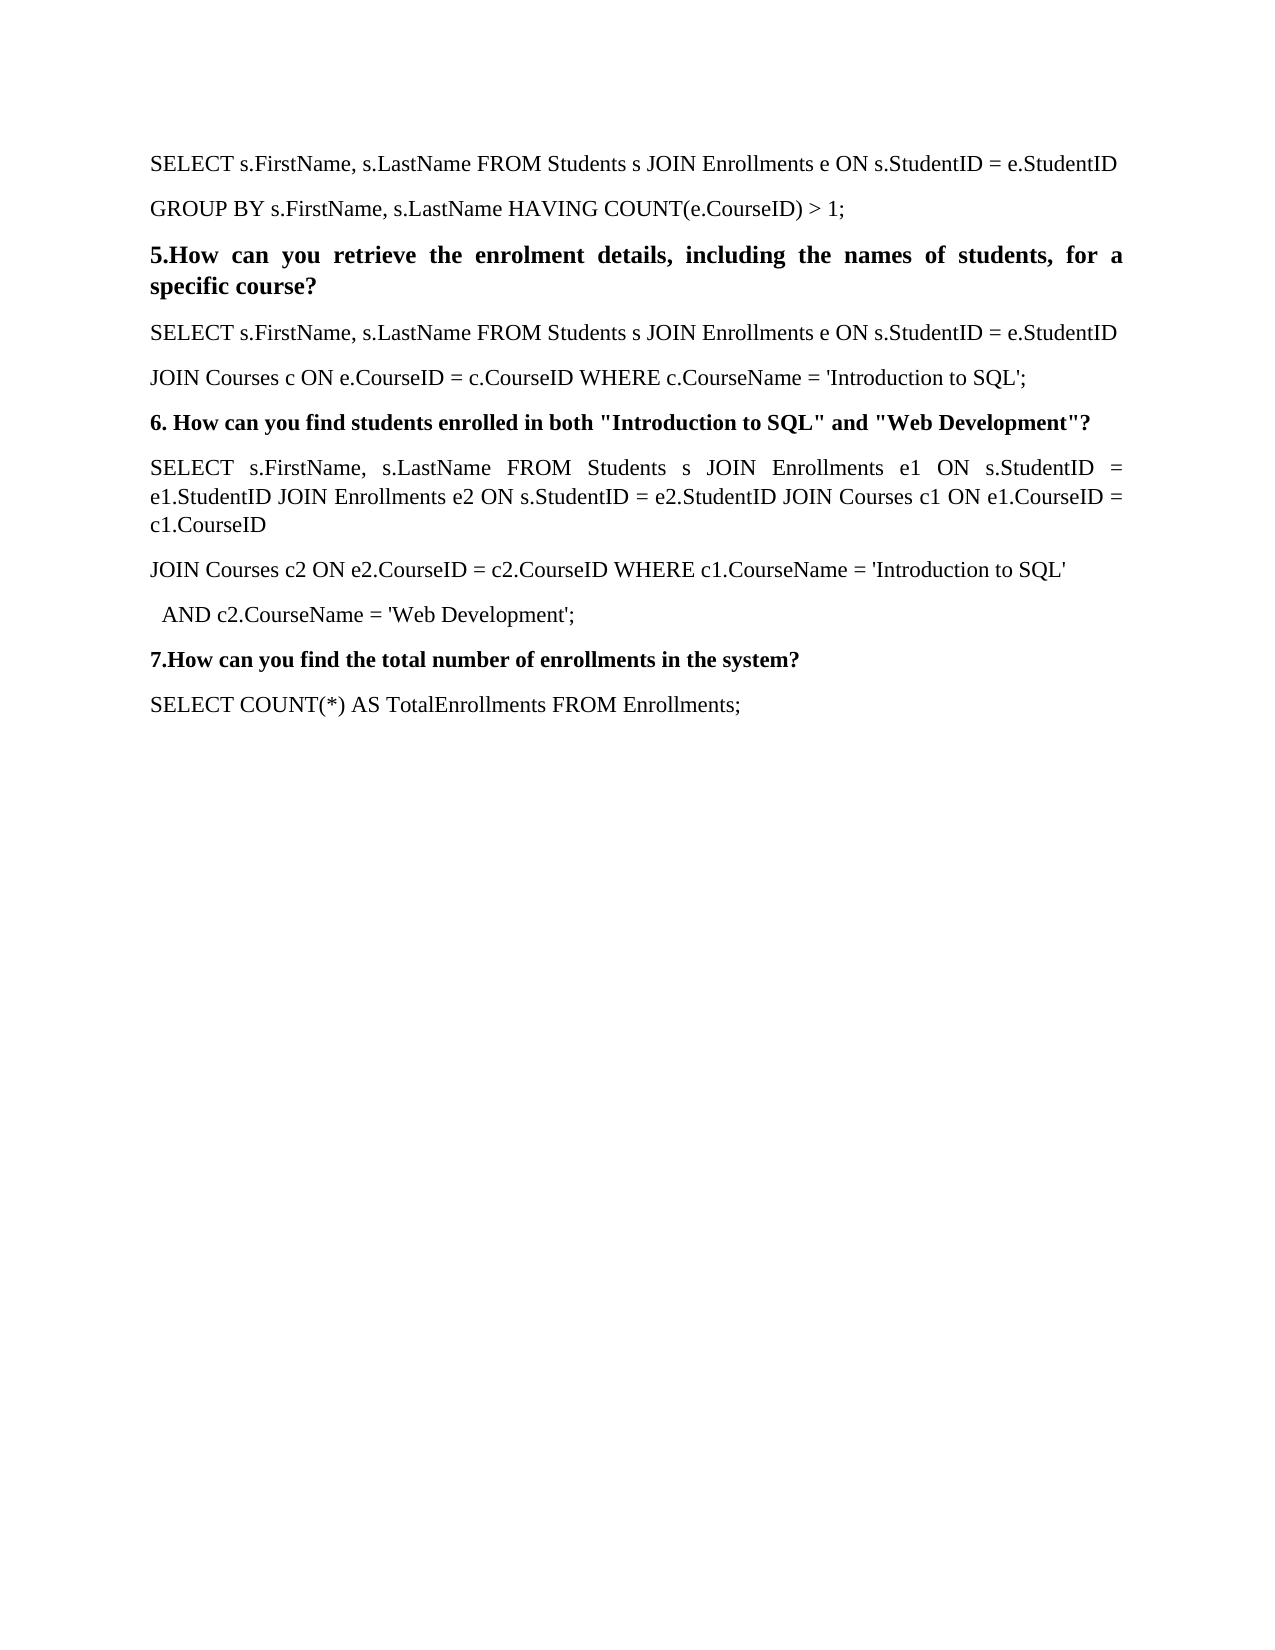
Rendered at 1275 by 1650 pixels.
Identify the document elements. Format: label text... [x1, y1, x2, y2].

text SELECT s.FirstName, s.LastName FROM Students s JOIN Enrollments e ON s.StudentID = e.StudentID [150, 150, 1125, 176]
text GROUP BY s.FirstName, s.LastName HAVING COUNT(e.CourseID) > 1; [150, 195, 1125, 221]
text 6. How can you find students enrolled in both "Introduction to SQL" and "Web Development"? [150, 409, 1125, 436]
text AND c2.CourseName = 'Web Development'; [150, 601, 1125, 628]
text JOIN Courses c ON e.CourseID = c.CourseID WHERE c.CourseName = 'Introduction to SQL'; [150, 364, 1125, 390]
text 5.How can you retrieve the enrolment details, including the names of students, for a specific course? [150, 240, 1125, 300]
text SELECT COUNT(*) AS TotalEnrollments FROM Enrollments; [150, 692, 1125, 718]
text SELECT s.FirstName, s.LastName FROM Students s JOIN Enrollments e1 ON s.StudentID = e1.StudentID JOIN Enrollments e2 ON s.StudentID = e2.StudentID JOIN Courses c1 ON e1.CourseID = c1.CourseID [150, 454, 1125, 537]
text SELECT s.FirstName, s.LastName FROM Students s JOIN Enrollments e ON s.StudentID = e.StudentID [150, 319, 1125, 345]
text 7.How can you find the total number of enrollments in the system? [150, 646, 1125, 673]
text JOIN Courses c2 ON e2.CourseID = c2.CourseID WHERE c1.CourseName = 'Introduction to SQL' [150, 556, 1125, 583]
